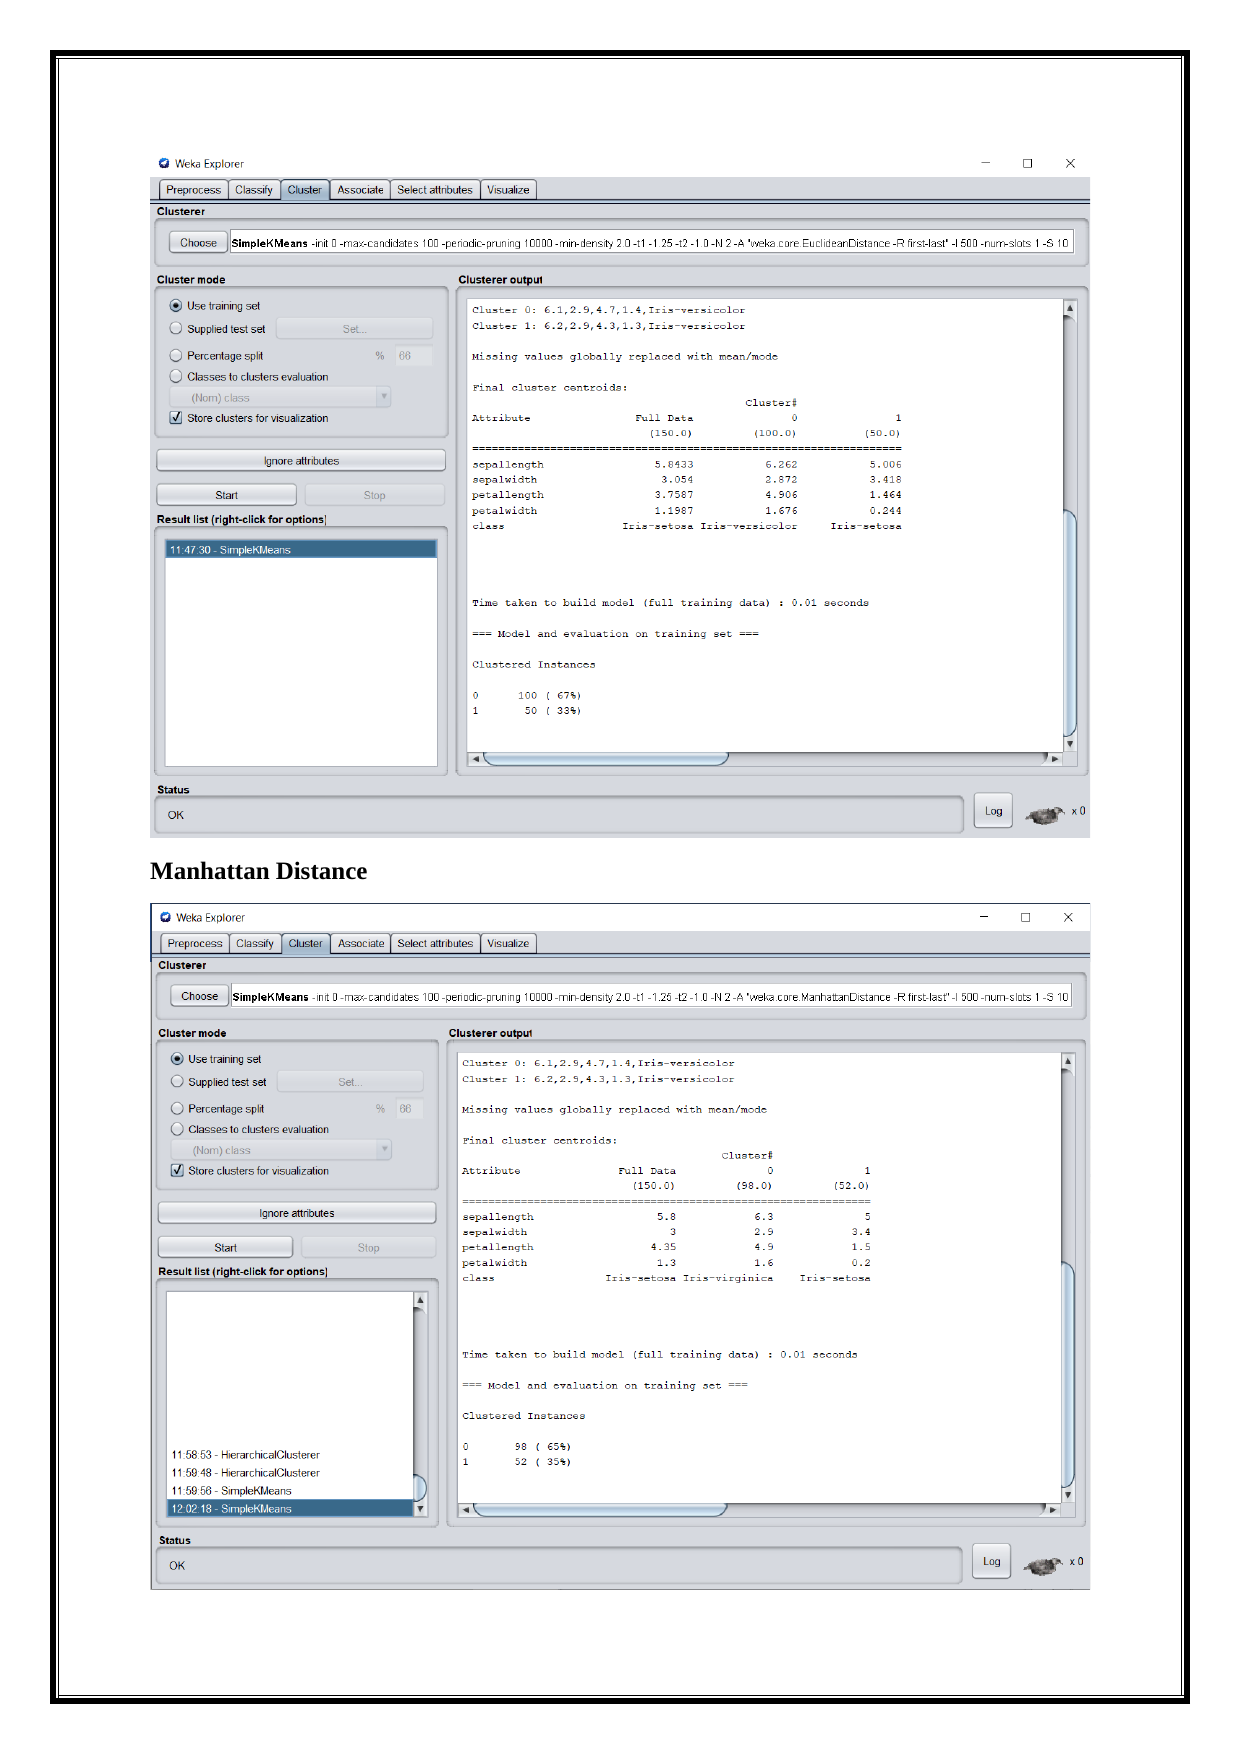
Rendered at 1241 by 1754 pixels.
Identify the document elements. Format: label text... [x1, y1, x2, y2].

picture [150, 903, 1091, 1590]
picture [150, 150, 1091, 838]
text Manhattan Distance [150, 856, 1090, 885]
